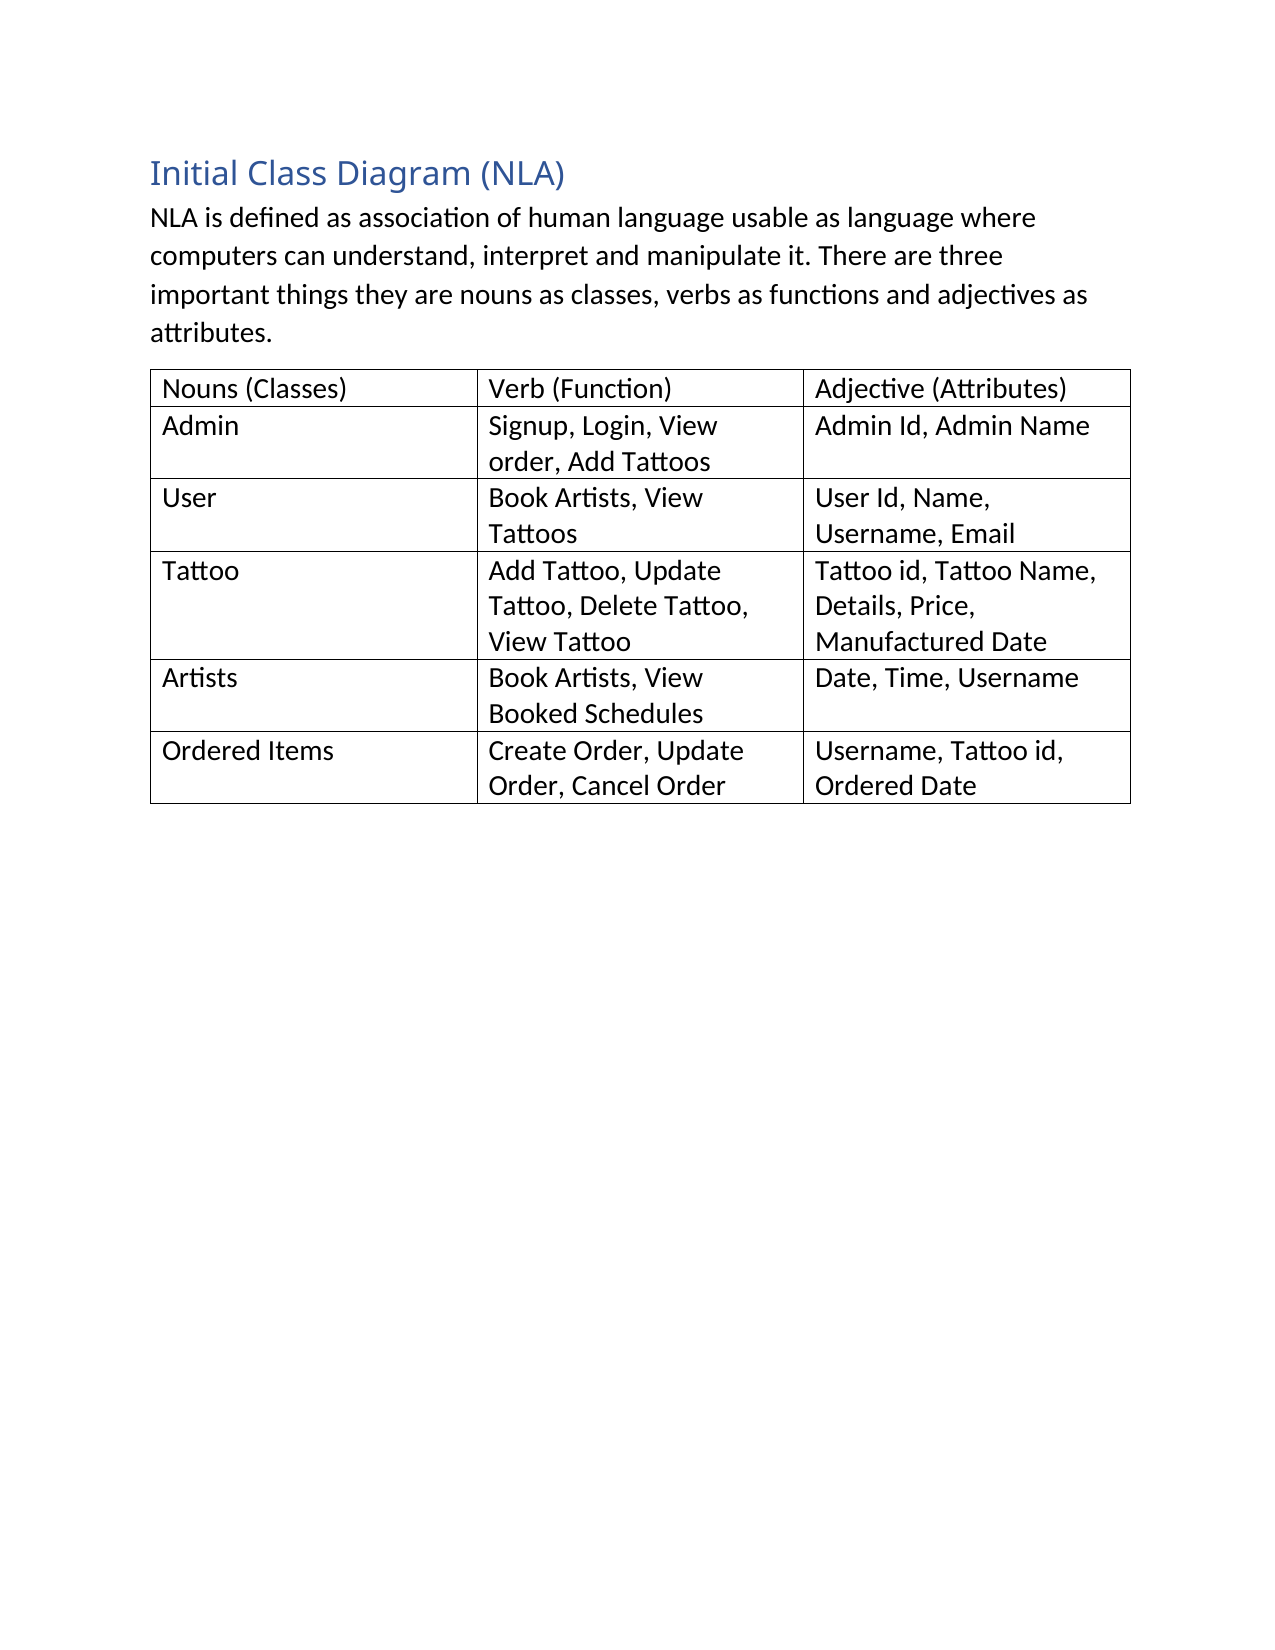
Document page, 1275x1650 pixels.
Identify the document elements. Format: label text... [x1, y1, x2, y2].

table_cell User Id, Name, Username, Email [804, 479, 1130, 551]
table_cell Date, Time, Username [804, 660, 1130, 731]
table_header Verb (Function) [478, 370, 803, 406]
table_cell Username, Tattoo id, Ordered Date [804, 732, 1130, 803]
table_cell Artists [151, 660, 477, 731]
table_cell Admin [151, 407, 477, 478]
table_header Adjective (Attributes) [804, 370, 1130, 406]
table_cell Create Order, Update Order, Cancel Order [478, 732, 803, 803]
table_header Nouns (Classes) [151, 370, 477, 406]
table_cell Signup, Login, View order, Add Tattoos [478, 407, 803, 478]
table_cell Book Artists, View Tattoos [478, 479, 803, 551]
table_cell Book Artists, View Booked Schedules [478, 660, 803, 731]
table_cell Tattoo [151, 552, 477, 658]
subtitle Initial Class Diagram (NLA) [150, 150, 1125, 195]
table_cell User [151, 479, 477, 551]
table_cell Tattoo id, Tattoo Name, Details, Price, Manufactured Date [804, 552, 1130, 658]
table_cell Add Tattoo, Update Tattoo, Delete Tattoo, View Tattoo [478, 552, 803, 658]
table_cell Ordered Items [151, 732, 477, 803]
table_cell Admin Id, Admin Name [804, 407, 1130, 478]
text NLA is defined as association of human language usable as language where computers can understand, interpret and manipulate it. There are three important things they are nouns as classes, verbs as functions and adjectives as attributes. [150, 199, 1125, 350]
